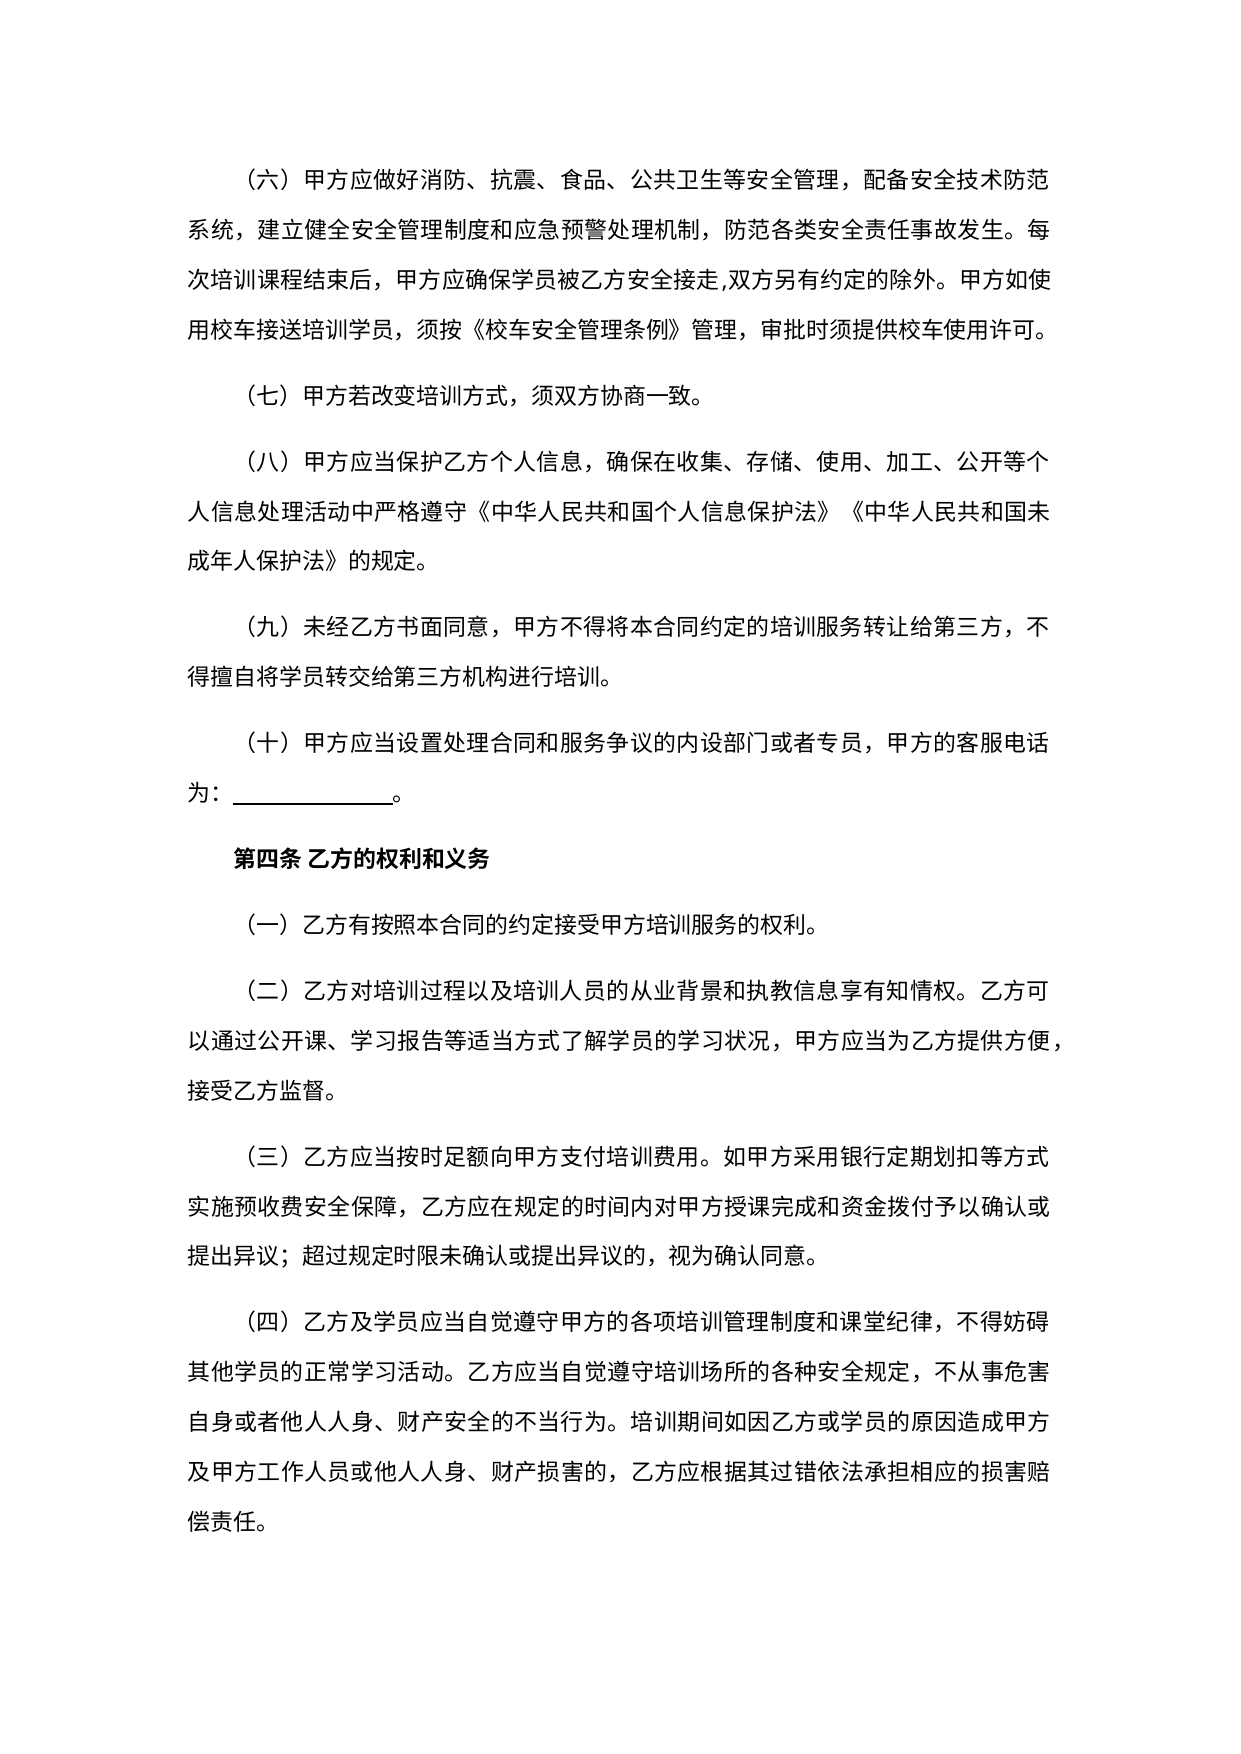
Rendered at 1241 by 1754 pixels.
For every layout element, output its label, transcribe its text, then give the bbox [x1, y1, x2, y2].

text （一）乙方有按照本合同的约定接受甲方培训服务的权利。 [187, 907, 1053, 940]
text （十）甲方应当设置处理合同和服务争议的内设部门或者专员，甲方的客服电话为： 。 [187, 725, 1053, 808]
text 第四条 乙方的权利和义务 [187, 841, 1053, 874]
text （七）甲方若改变培训方式，须双方协商一致。 [187, 377, 1053, 411]
text （九）未经乙方书面同意，甲方不得将本合同约定的培训服务转让给第三方，不得擅自将学员转交给第三方机构进行培训。 [187, 609, 1053, 692]
text （四）乙方及学员应当自觉遵守甲方的各项培训管理制度和课堂纪律，不得妨碍其他学员的正常学习活动。乙方应当自觉遵守培训场所的各种安全规定，不从事危害自身或者他人人身、财产安全的不当行为。培训期间如因乙方或学员的原因造成甲方及甲方工作人员或他人人身、财产损害的，乙方应根据其过错依法承担相应的损害赔偿责任。 [187, 1304, 1053, 1537]
text （六）甲方应做好消防、抗震、食品、公共卫生等安全管理，配备安全技术防范系统，建立健全安全管理制度和应急预警处理机制，防范各类安全责任事故发生。每次培训课程结束后，甲方应确保学员被乙方安全接走,双方另有约定的除外。甲方如使用校车接送培训学员，须按《校车安全管理条例》管理，审批时须提供校车使用许可。 [187, 162, 1053, 345]
text （三）乙方应当按时足额向甲方支付培训费用。如甲方采用银行定期划扣等方式实施预收费安全保障，乙方应在规定的时间内对甲方授课完成和资金拨付予以确认或提出异议；超过规定时限未确认或提出异议的，视为确认同意。 [187, 1138, 1053, 1271]
text （八）甲方应当保护乙方个人信息，确保在收集、存储、使用、加工、公开等个人信息处理活动中严格遵守《中华人民共和国个人信息保护法》《中华人民共和国未成年人保护法》的规定。 [187, 443, 1053, 576]
text （二）乙方对培训过程以及培训人员的从业背景和执教信息享有知情权。乙方可以通过公开课、学习报告等适当方式了解学员的学习状况，甲方应当为乙方提供方便，接受乙方监督。 [187, 973, 1053, 1106]
